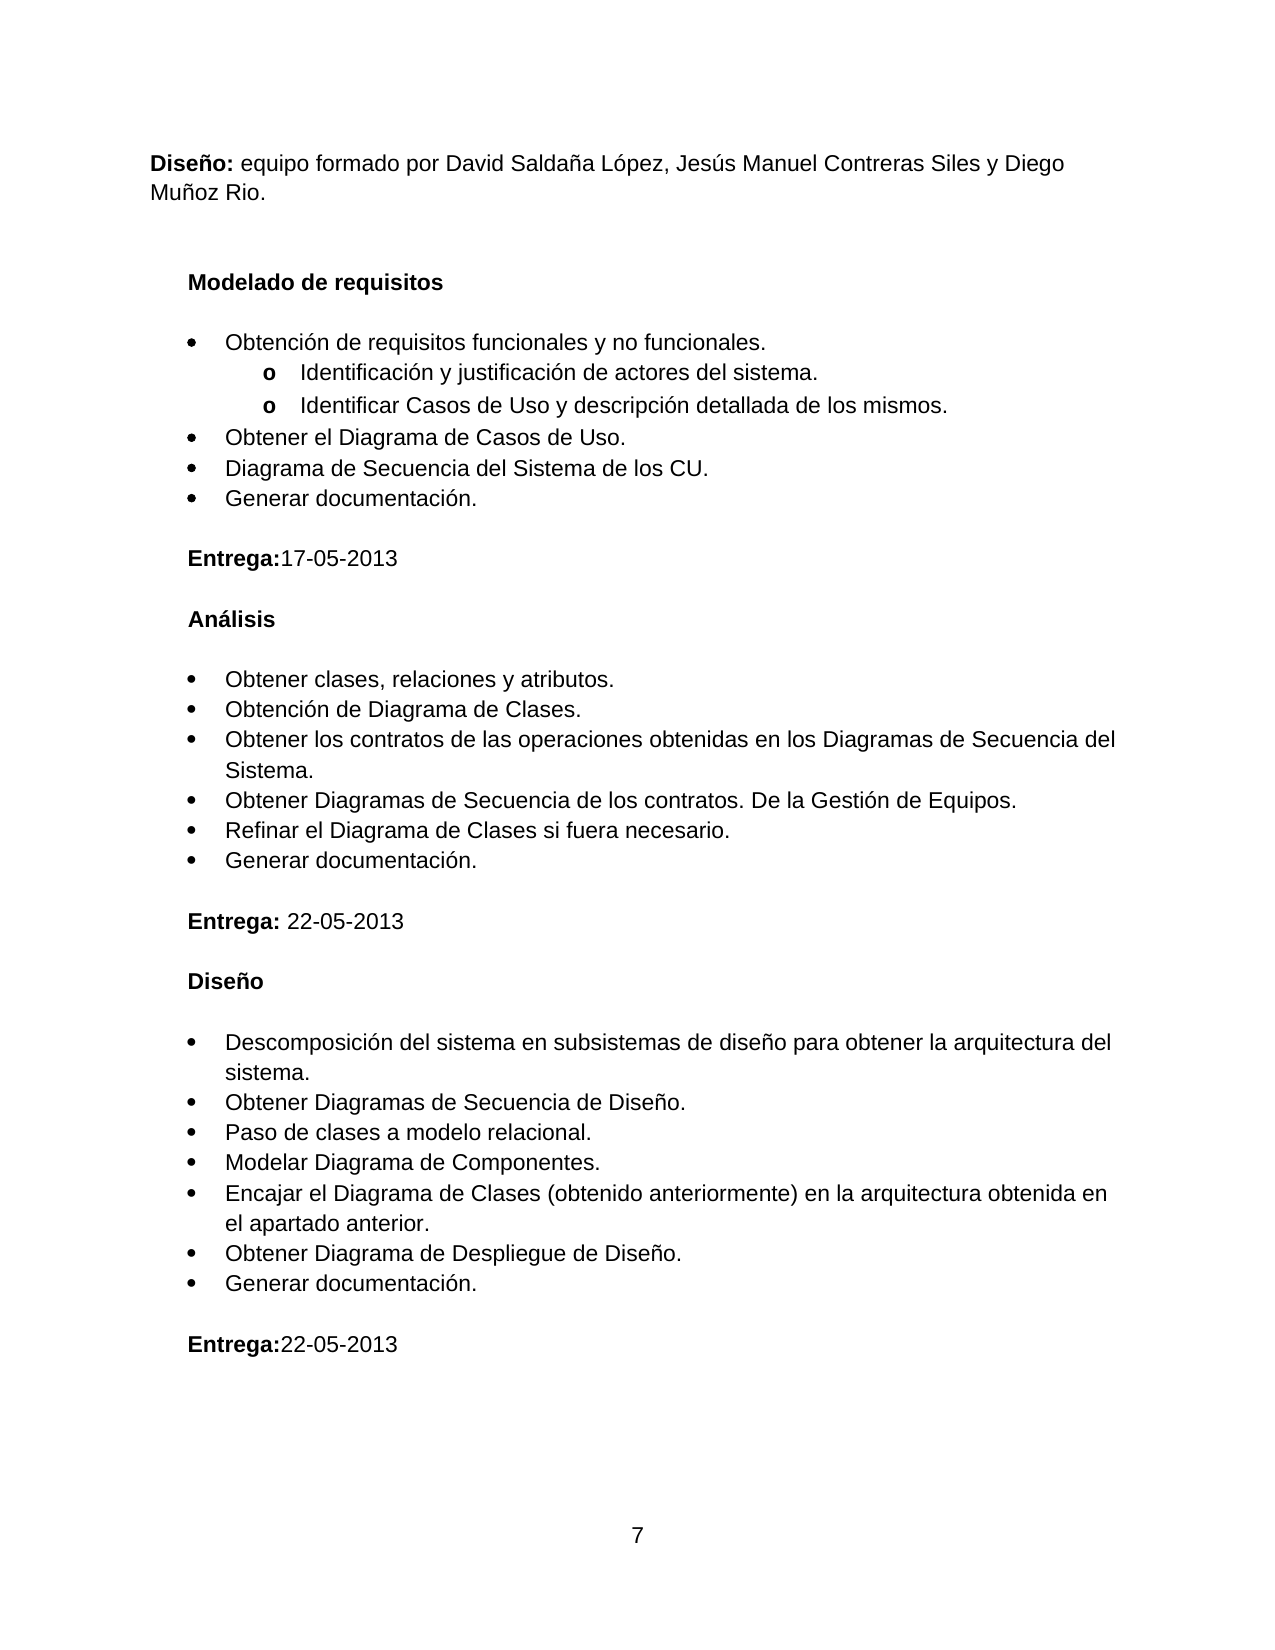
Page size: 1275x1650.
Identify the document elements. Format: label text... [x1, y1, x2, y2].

list Obtener los contratos de las operaciones obtenidas en los Diagramas de Secuencia del Sistema. [187, 726, 1125, 783]
list Obtención de Diagrama de Clases. [187, 696, 1125, 722]
list Obtener Diagrama de Despliegue de Diseño. [187, 1240, 1125, 1266]
list Obtener clases, relaciones y atributos. [187, 666, 1125, 692]
list Identificación y justificación de actores del sistema. [262, 359, 1125, 388]
text Modelado de requisitos [150, 269, 1125, 295]
list Paso de clases a modelo relacional. [187, 1119, 1125, 1145]
list Descomposición del sistema en subsistemas de diseño para obtener la arquitectura del sistema. [187, 1028, 1125, 1085]
list Obtener el Diagrama de Casos de Uso. [187, 424, 1125, 451]
text Diseño [150, 968, 1125, 994]
list Modelar Diagrama de Componentes. [187, 1149, 1125, 1176]
text Entrega:17-05-2013 [187, 545, 1125, 571]
text Entrega: 22-05-2013 [187, 908, 1125, 934]
list Generar documentación. [187, 485, 1125, 511]
list Obtener Diagramas de Secuencia de los contratos. De la Gestión de Equipos. [187, 787, 1125, 813]
list Generar documentación. [187, 847, 1125, 873]
text Entrega:22-05-2013 [187, 1331, 1125, 1357]
text Diseño: equipo formado por David Saldaña López, Jesús Manuel Contreras Siles y Diego Muñoz Rio. [150, 150, 1125, 205]
list Generar documentación. [187, 1270, 1125, 1296]
list Identificar Casos de Uso y descripción detallada de los mismos. [262, 392, 1125, 420]
list Refinar el Diagrama de Clases si fuera necesario. [187, 817, 1125, 843]
list Encajar el Diagrama de Clases (obtenido anteriormente) en la arquitectura obtenida en el apartado anterior. [187, 1179, 1125, 1236]
list Obtener Diagramas de Secuencia de Diseño. [187, 1089, 1125, 1115]
list Obtención de requisitos funcionales y no funcionales. [187, 329, 1125, 355]
text Análisis [150, 606, 1125, 632]
list Diagrama de Secuencia del Sistema de los CU. [187, 454, 1125, 481]
